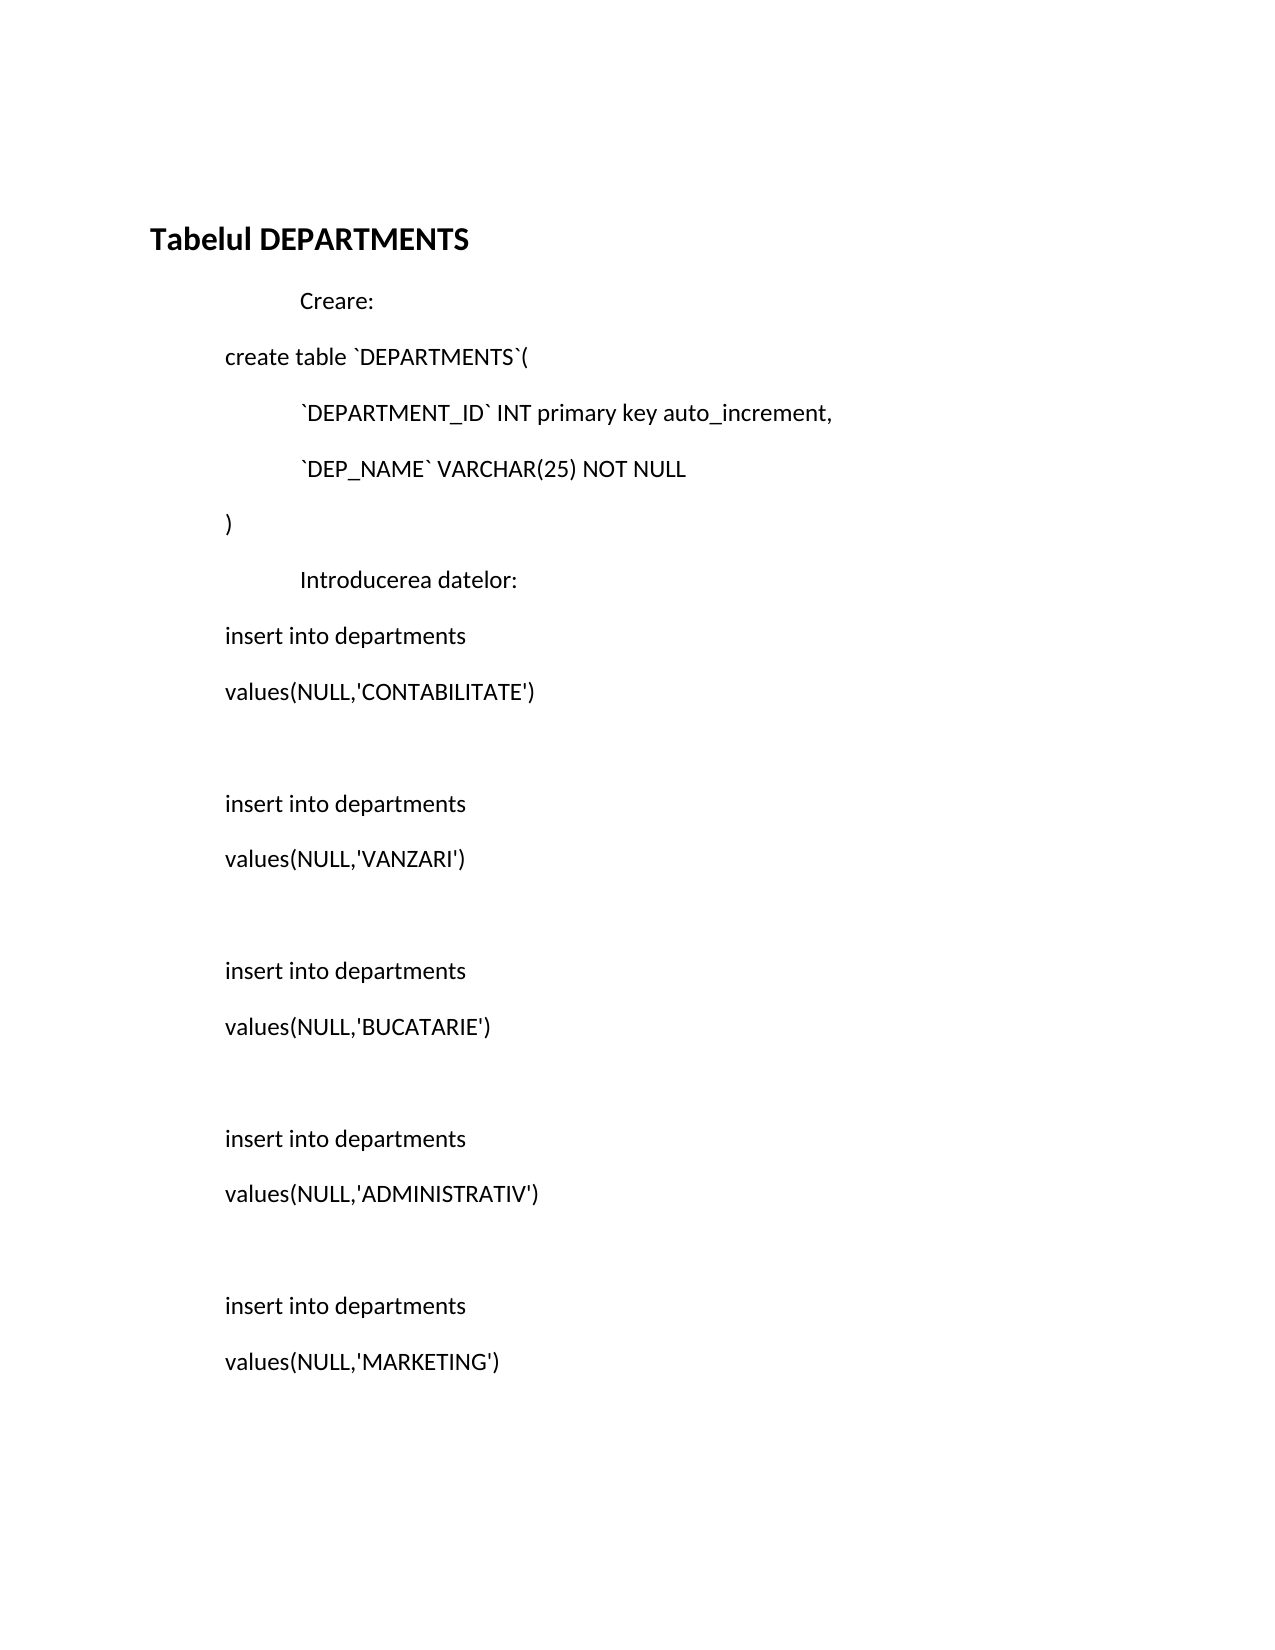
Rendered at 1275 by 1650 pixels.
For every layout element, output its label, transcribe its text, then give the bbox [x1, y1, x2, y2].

text values(NULL,'VANZARI') [150, 843, 1125, 874]
text insert into departments [150, 955, 1125, 986]
text create table `DEPARTMENTS`( [150, 341, 1125, 372]
text `DEP_NAME` VARCHAR(25) NOT NULL [225, 453, 1125, 483]
text ) [150, 508, 1125, 539]
text values(NULL,'MARKETING') [150, 1346, 1125, 1377]
text `DEPARTMENT_ID` INT primary key auto_increment, [225, 397, 1125, 427]
text insert into departments [150, 1123, 1125, 1153]
text values(NULL,'ADMINISTRATIV') [150, 1178, 1125, 1209]
text Creare: [225, 285, 1125, 316]
text Tabelul DEPARTMENTS [150, 218, 1125, 258]
text values(NULL,'CONTABILITATE') [150, 676, 1125, 707]
text insert into departments [150, 788, 1125, 818]
text insert into departments [150, 1290, 1125, 1321]
text insert into departments [150, 620, 1125, 651]
text Introducerea datelor: [225, 564, 1125, 595]
text values(NULL,'BUCATARIE') [150, 1011, 1125, 1042]
